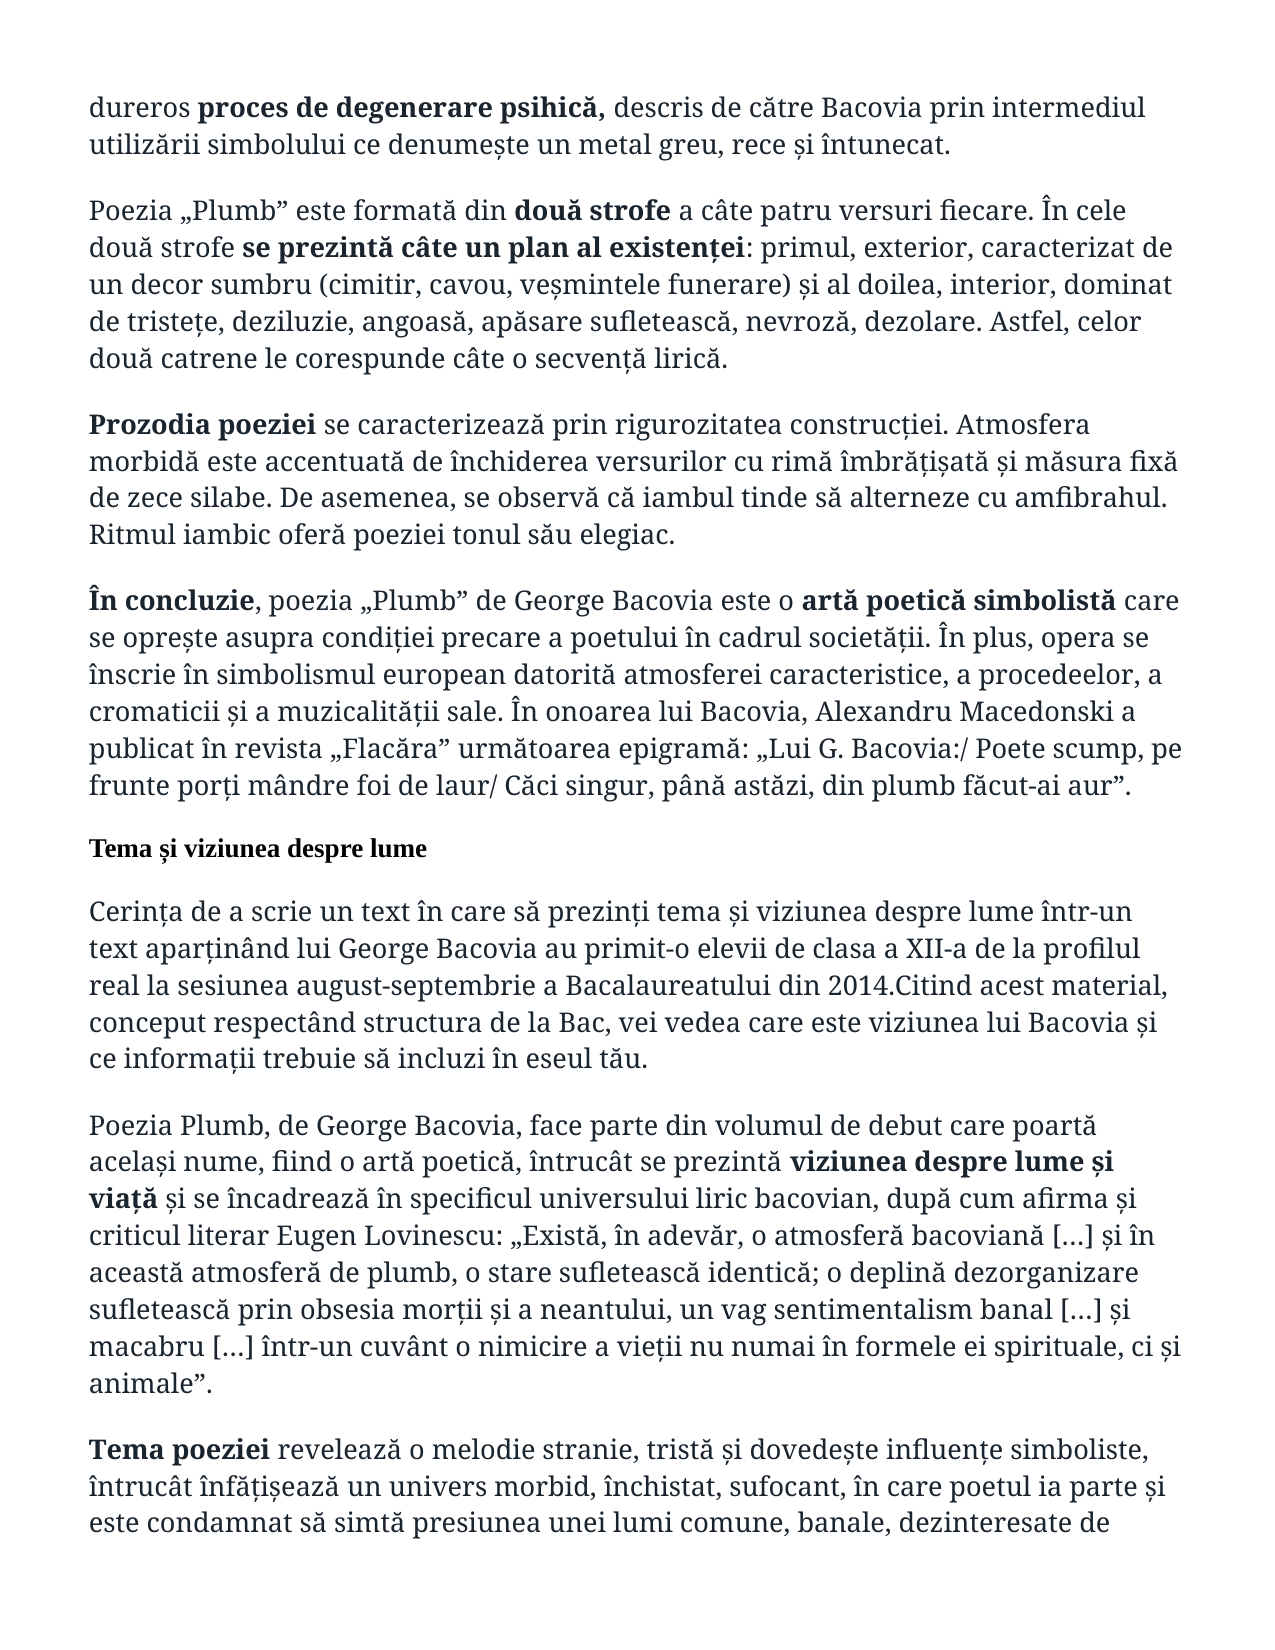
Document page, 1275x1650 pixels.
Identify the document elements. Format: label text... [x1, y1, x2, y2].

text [89, 1430, 1186, 1541]
text Poezia Plumb, de George Bacovia, face parte din volumul de debut care poartă același nume, fiind o artă poetică, întrucât se prezintă viziunea despre lume și viață și se încadrează în specificul universului liric bacovian, după cum afirma și criticul literar Eugen Lovinescu: „Există, în adevăr, o atmosferă bacoviană […] și în această atmosferă de plumb, o stare sufletească identică; o deplină dezorganizare sufletească prin obsesia morții și a neantului, un vag sentimentalism banal […] și macabru […] într-un cuvânt o nimicire a vieții nu numai în formele ei spirituale, ci și animale”. [89, 1106, 1186, 1401]
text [89, 89, 1186, 162]
text Poezia „Plumb” este formată din două strofe a câte patru versuri fiecare. În cele două strofe se prezintă câte un plan al existenței: primul, exterior, caracterizat de un decor sumbru (cimitir, cavou, veșmintele funerare) și al doilea, interior, dominat de tristețe, deziluzie, angoasă, apăsare sufletească, nevroză, dezolare. Astfel, celor două catrene le corespunde câte o secvență lirică. [89, 192, 1186, 376]
text Cerința de a scrie un text în care să prezinți tema și viziunea despre lume într-un text aparținând lui George Bacovia au primit-o elevii de clasa a XII-a de la profilul real la sesiunea august-septembrie a Bacalaureatului din 2014.Citind acest material, conceput respectând structura de la Bac, vei vedea care este viziunea lui Bacovia și ce informații trebuie să incluzi în eseul tău. [89, 892, 1186, 1077]
text Prozodia poeziei se caracterizează prin rigurozitatea construcției. Atmosfera morbidă este accentuată de închiderea versurilor cu rimă îmbrățișată și măsura fixă de zece silabe. De asemenea, se observă că iambul tinde să alterneze cu amfibrahul. Ritmul iambic oferă poeziei tonul său elegiac. [89, 405, 1186, 553]
text În concluzie, poezia „Plumb” de George Bacovia este o artă poetică simbolistă care se oprește asupra condiției precare a poetului în cadrul societății. În plus, opera se înscrie în simbolismul european datorită atmosferei caracteristice, a procedeelor, a cromaticii și a muzicalității sale. În onoarea lui Bacovia, Alexandru Macedonski a publicat în revista „Flacăra” următoarea epigramă: „Lui G. Bacovia:/ Poete scump, pe frunte porți mândre foi de laur/ Căci singur, până astăzi, din plumb făcut-ai aur”. [89, 582, 1186, 803]
subtitle Tema și viziunea despre lume [89, 832, 1186, 863]
